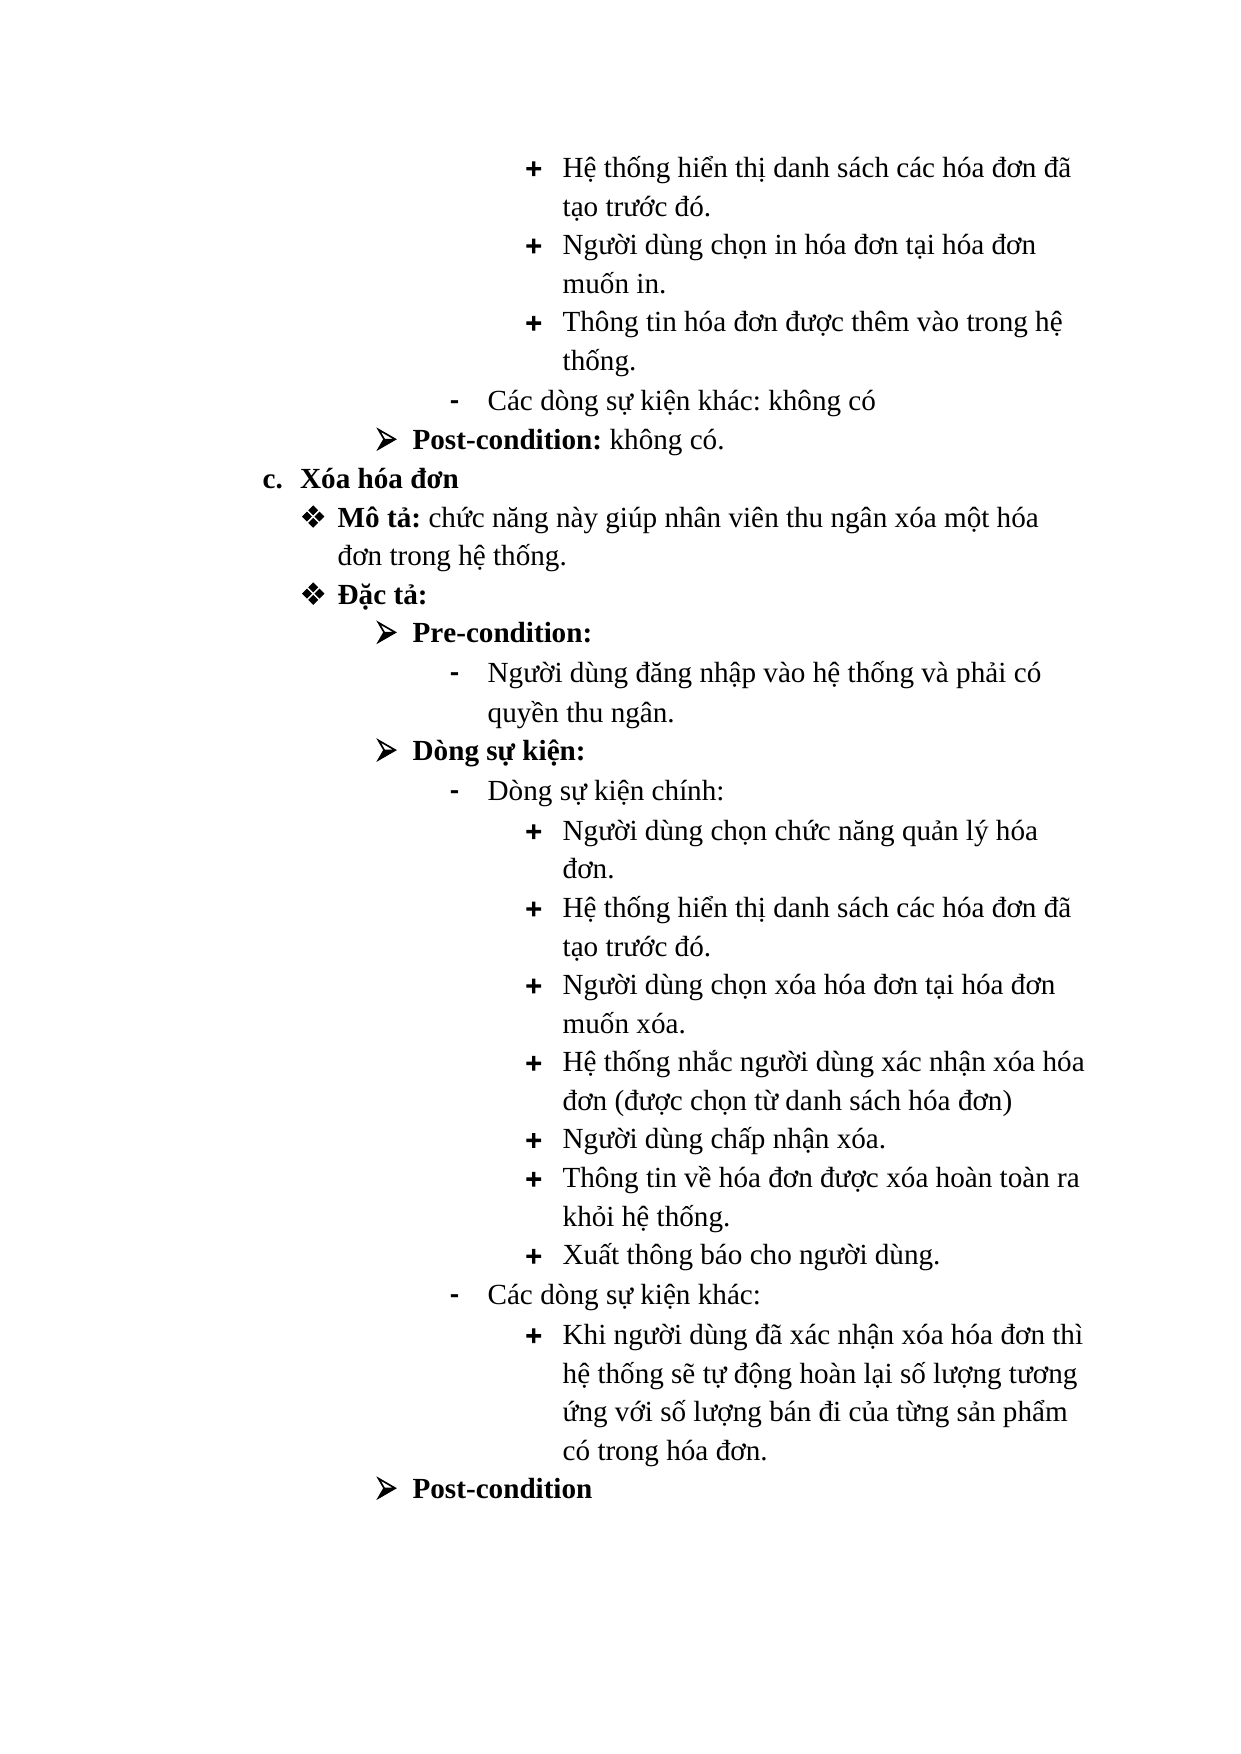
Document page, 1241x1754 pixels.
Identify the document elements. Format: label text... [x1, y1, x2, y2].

list Pre-condition: [375, 616, 1090, 649]
list Người dùng chọn chức năng quản lý hóa đơn. [525, 813, 1090, 885]
list Post-condition [375, 1471, 1090, 1505]
list Dòng sự kiện: [375, 733, 1090, 767]
list Thông tin hóa đơn được thêm vào trong hệ thống. [525, 304, 1090, 377]
list Người dùng chọn xóa hóa đơn tại hóa đơn muốn xóa. [525, 967, 1090, 1039]
list Xóa hóa đơn [262, 461, 1090, 495]
list Người dùng đăng nhập vào hệ thống và phải có quyền thu ngân. [450, 654, 1090, 728]
list Mô tả: chức năng này giúp nhân viên thu ngân xóa một hóa đơn trong hệ thống. [300, 500, 1090, 572]
list Hệ thống nhắc người dùng xác nhận xóa hóa đơn (được chọn từ danh sách hóa đơn) [525, 1044, 1090, 1117]
list Hệ thống hiển thị danh sách các hóa đơn đã tạo trước đó. [525, 150, 1090, 222]
list Hệ thống hiển thị danh sách các hóa đơn đã tạo trước đó. [525, 890, 1090, 962]
list Dòng sự kiện chính: [450, 772, 1090, 808]
list Các dòng sự kiện khác: không có [450, 382, 1090, 417]
list Đặc tả: [300, 577, 1090, 611]
list Khi người dùng đã xác nhận xóa hóa đơn thì hệ thống sẽ tự động hoàn lại số lượng tương ứng với số lượng bán đi của từng sản phẩm có trong hóa đơn. [525, 1317, 1090, 1466]
list Các dòng sự kiện khác: [450, 1276, 1090, 1312]
list Xuất thông báo cho người dùng. [525, 1237, 1090, 1271]
list Người dùng chọn in hóa đơn tại hóa đơn muốn in. [525, 227, 1090, 299]
list Người dùng chấp nhận xóa. [525, 1122, 1090, 1155]
list Post-condition: không có. [375, 422, 1090, 456]
list Thông tin về hóa đơn được xóa hoàn toàn ra khỏi hệ thống. [525, 1160, 1090, 1232]
